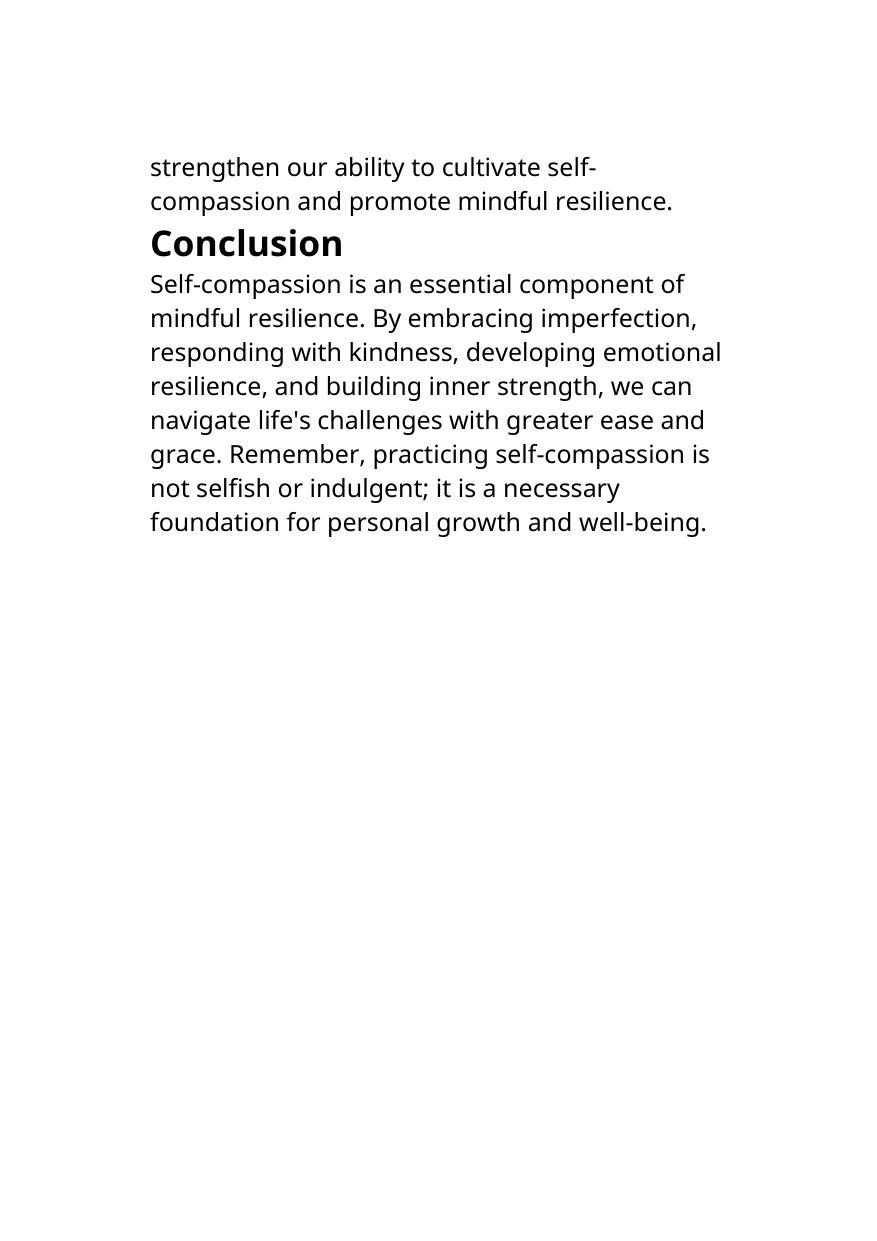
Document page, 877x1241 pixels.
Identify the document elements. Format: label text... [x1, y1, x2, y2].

subtitle Conclusion [150, 218, 727, 266]
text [150, 150, 727, 218]
text Self-compassion is an essential component of mindful resilience. By embracing imperfection, responding with kindness, developing emotional resilience, and building inner strength, we can navigate life's challenges with greater ease and grace. Remember, practicing self-compassion is not selfish or indulgent; it is a necessary foundation for personal growth and well-being. [150, 266, 727, 539]
